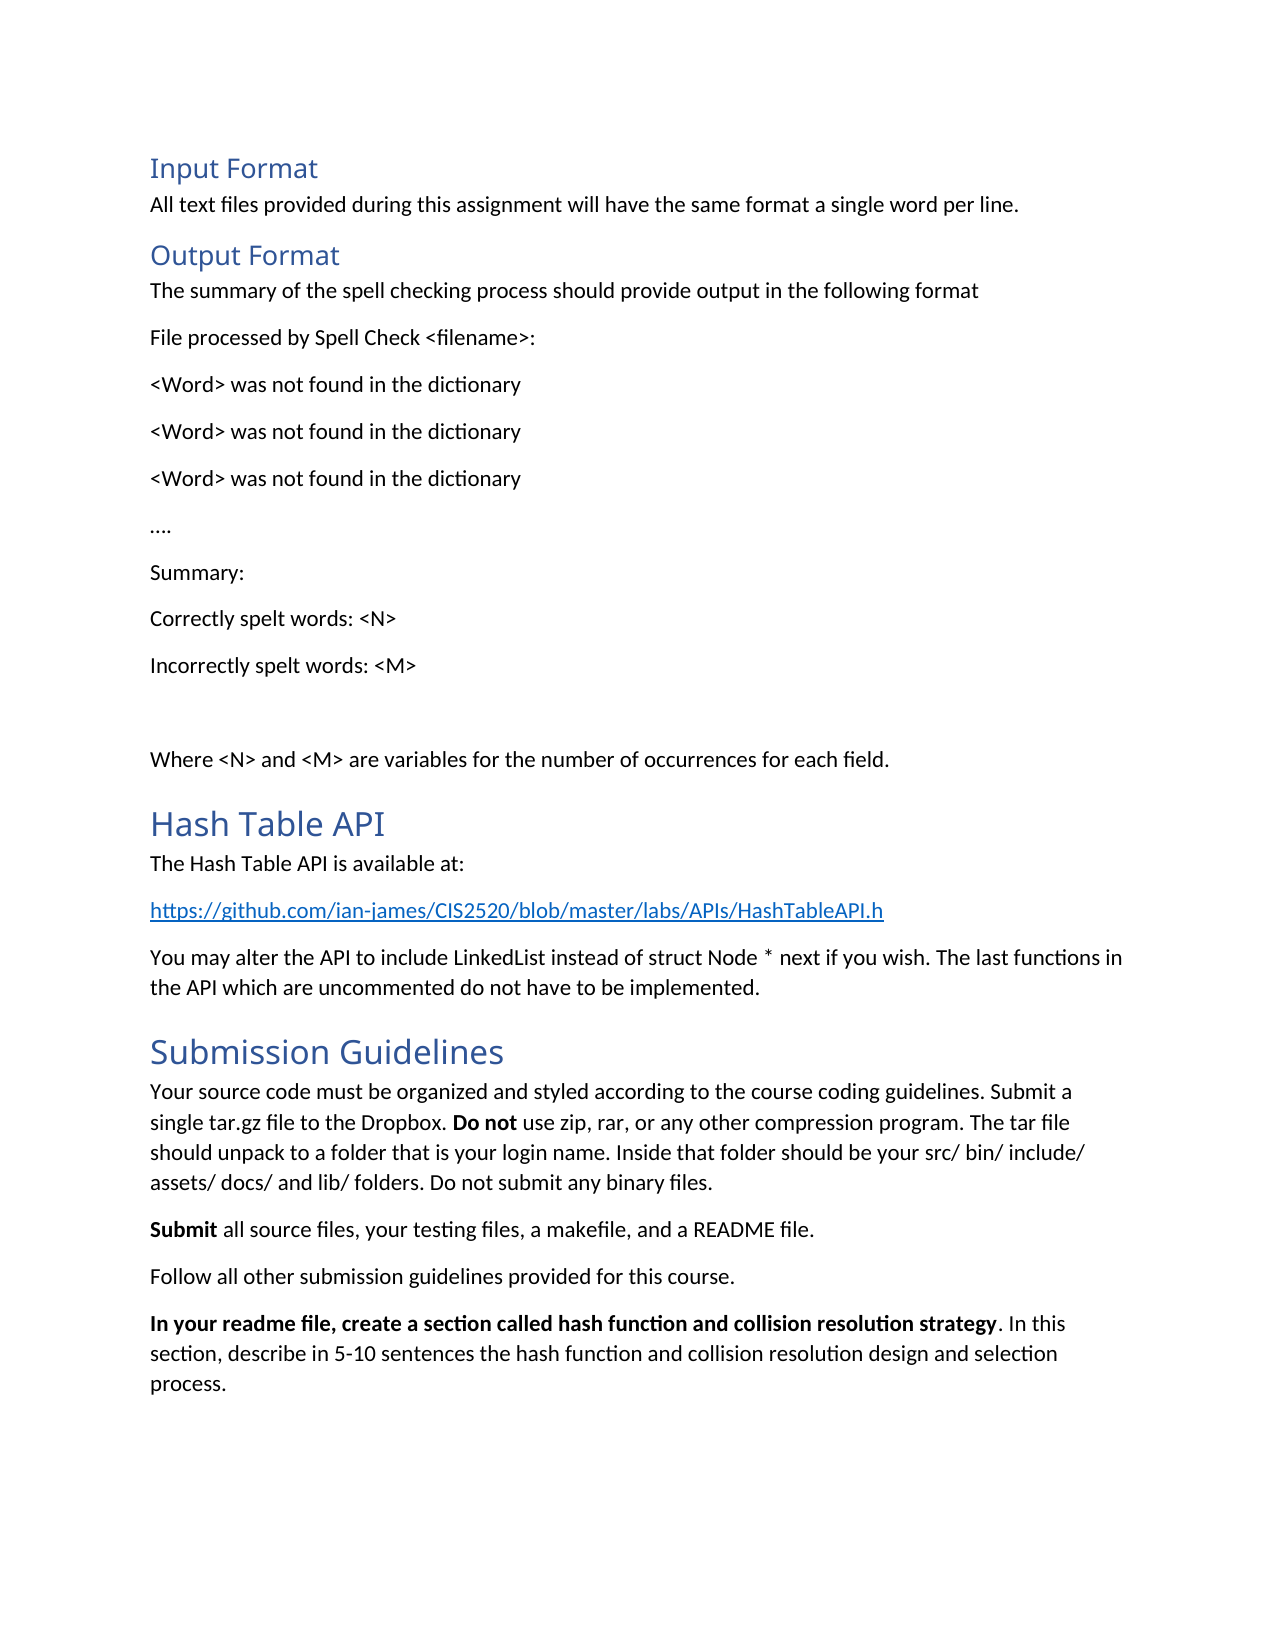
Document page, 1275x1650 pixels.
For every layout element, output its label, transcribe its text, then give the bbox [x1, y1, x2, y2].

text <Word> was not found in the dictionary [150, 370, 1125, 398]
text The summary of the spell checking process should provide output in the following format [150, 276, 1125, 304]
text …. [150, 511, 1125, 539]
text <Word> was not found in the dictionary [150, 464, 1125, 492]
subtitle Input Format [150, 150, 1125, 187]
subtitle Output Format [150, 237, 1125, 273]
text Your source code must be organized and styled according to the course coding guidelines. Submit a single tar.gz file to the Dropbox. Do not use zip, rar, or any other compression program. The tar file should unpack to a folder that is your login name. Inside that folder should be your src/ bin/ include/ assets/ docs/ and lib/ folders. Do not submit any binary files. [150, 1077, 1125, 1196]
text You may alter the API to include LinkedList instead of struct Node * next if you wish. The last functions in the API which are uncommented do not have to be implemented. [150, 943, 1125, 1001]
subtitle Hash Table API [150, 800, 1125, 846]
text File processed by Spell Check <filename>: [150, 323, 1125, 351]
text All text files provided during this assignment will have the same format a single word per line. [150, 190, 1125, 218]
text Where <N> and <M> are variables for the number of occurrences for each field. [150, 745, 1125, 773]
text https://github.com/ian-james/CIS2520/blob/master/labs/APIs/HashTableAPI.h [150, 896, 1125, 924]
text <Word> was not found in the dictionary [150, 417, 1125, 445]
text Correctly spelt words: <N> [150, 604, 1125, 633]
text In your readme file, create a section called hash function and collision resolution strategy. In this section, describe in 5-10 sentences the hash function and collision resolution design and selection process. [150, 1309, 1125, 1397]
text The Hash Table API is available at: [150, 849, 1125, 877]
text Follow all other submission guidelines provided for this course. [150, 1262, 1125, 1290]
subtitle Submission Guidelines [150, 1028, 1125, 1074]
text Incorrectly spelt words: <M> [150, 651, 1125, 679]
text Submit all source files, your testing files, a makefile, and a README file. [150, 1215, 1125, 1243]
text Summary: [150, 558, 1125, 586]
